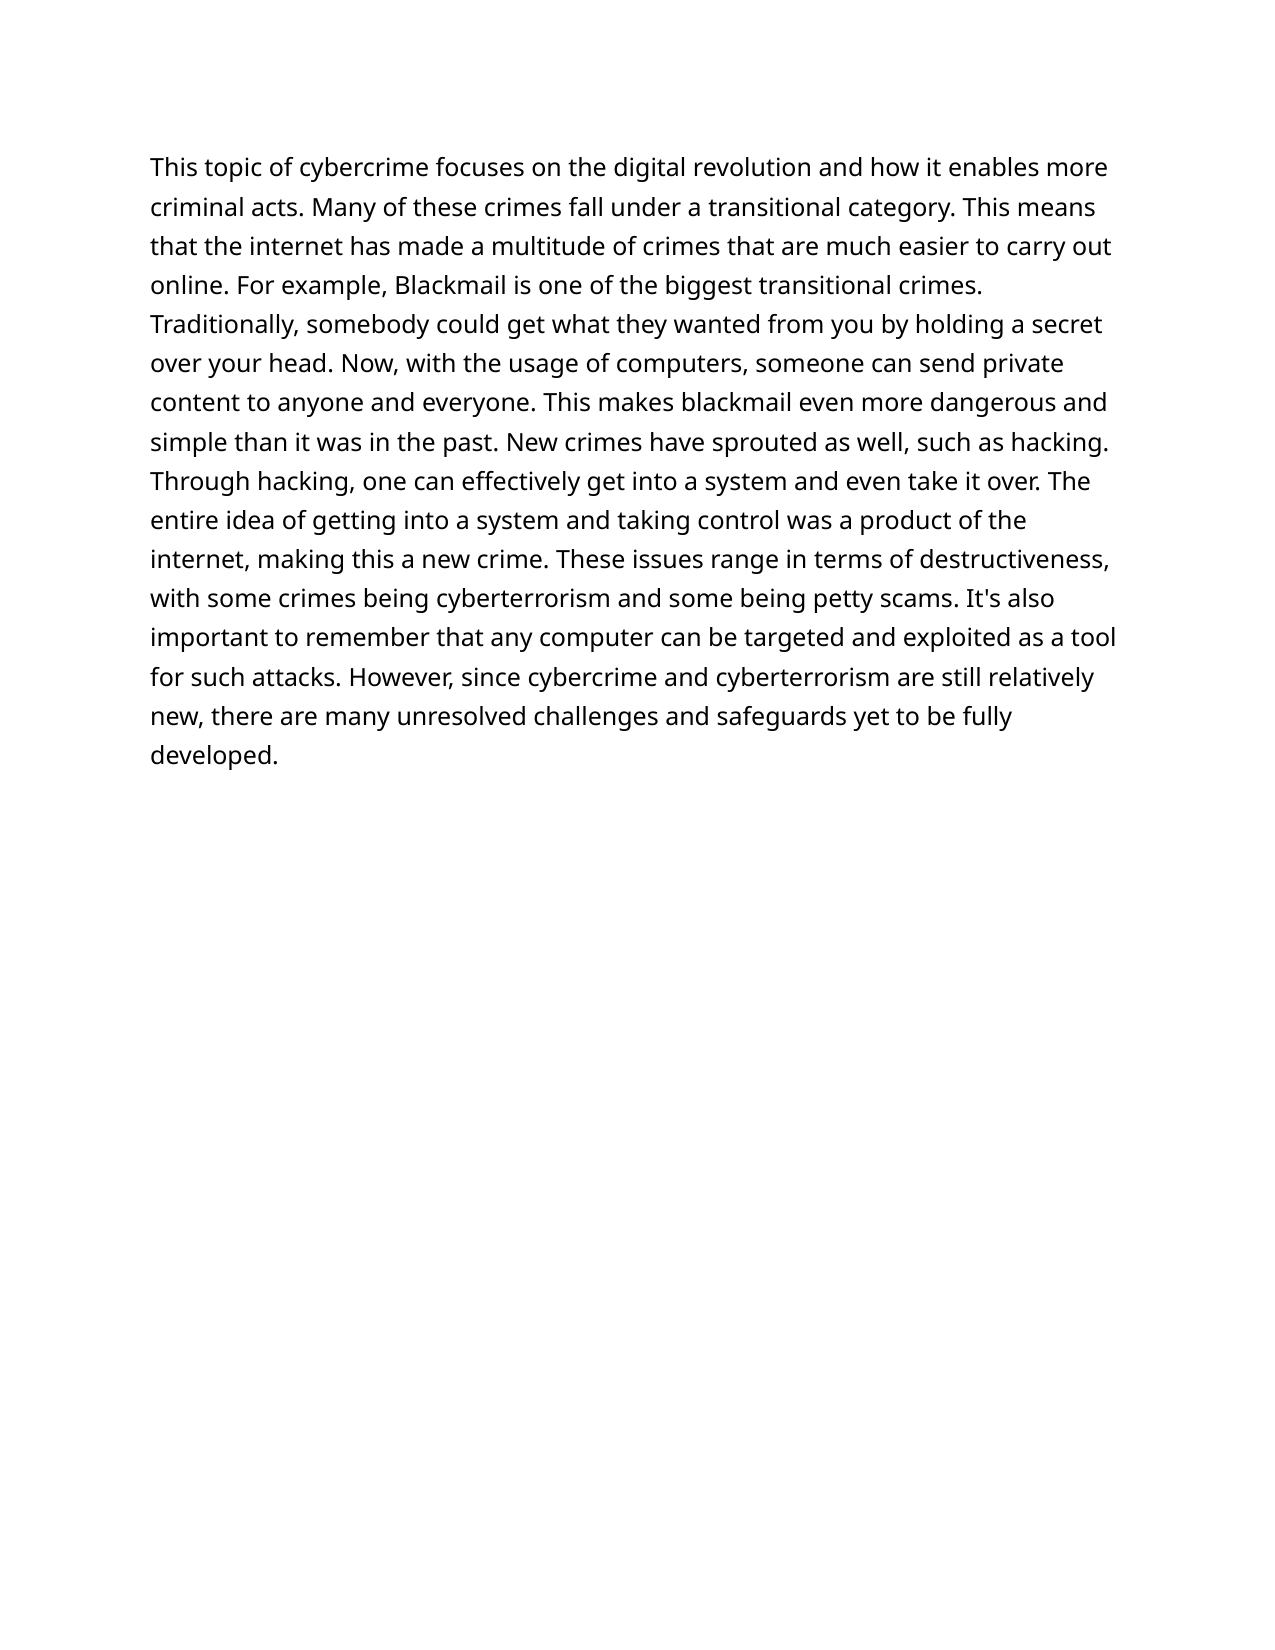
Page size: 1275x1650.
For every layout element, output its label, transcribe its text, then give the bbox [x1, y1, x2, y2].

text This topic of cybercrime focuses on the digital revolution and how it enables more criminal acts. Many of these crimes fall under a transitional category. This means that the internet has made a multitude of crimes that are much easier to carry out online. For example, Blackmail is one of the biggest transitional crimes. Traditionally, somebody could get what they wanted from you by holding a secret over your head. Now, with the usage of computers, someone can send private content to anyone and everyone. This makes blackmail even more dangerous and simple than it was in the past. New crimes have sprouted as well, such as hacking. Through hacking, one can effectively get into a system and even take it over. The entire idea of getting into a system and taking control was a product of the internet, making this a new crime. These issues range in terms of destructiveness, with some crimes being cyberterrorism and some being petty scams. It's also important to remember that any computer can be targeted and exploited as a tool for such attacks. However, since cybercrime and cyberterrorism are still relatively new, there are many unresolved challenges and safeguards yet to be fully developed. [150, 150, 1125, 772]
